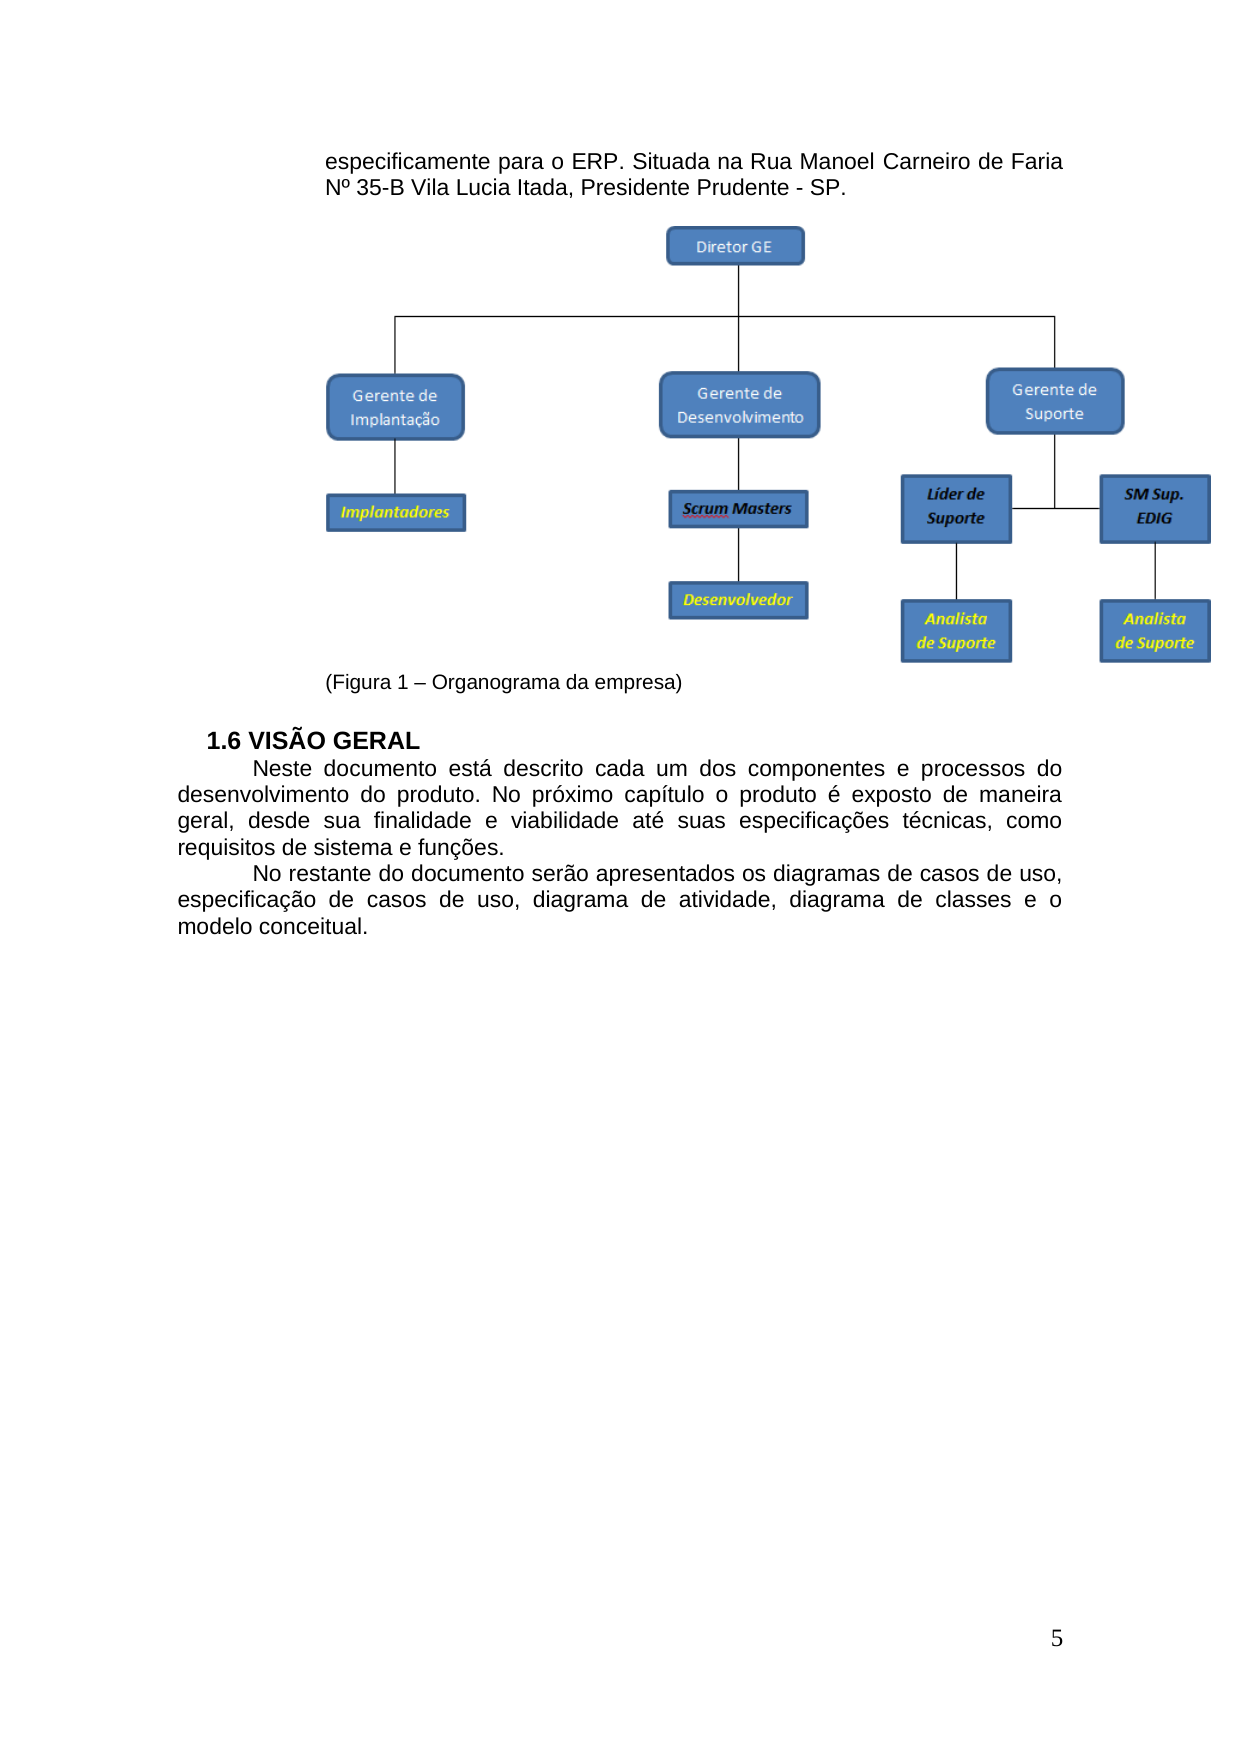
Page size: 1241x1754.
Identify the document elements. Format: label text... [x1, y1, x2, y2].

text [325, 148, 1063, 200]
text (Figura 1 – Organograma da empresa) [325, 670, 1063, 693]
text 1.6 VISÃO GERAL [206, 726, 1063, 755]
text No restante do documento serão apresentados os diagramas de casos de uso, especificação de casos de uso, diagrama de atividade, diagrama de classes e o modelo conceitual. [177, 860, 1063, 939]
picture [325, 226, 1211, 670]
text Neste documento está descrito cada um dos componentes e processos do desenvolvimento do produto. No próximo capítulo o produto é exposto de maneira geral, desde sua finalidade e viabilidade até suas especificações técnicas, como requisitos de sistema e funções. [177, 755, 1063, 860]
